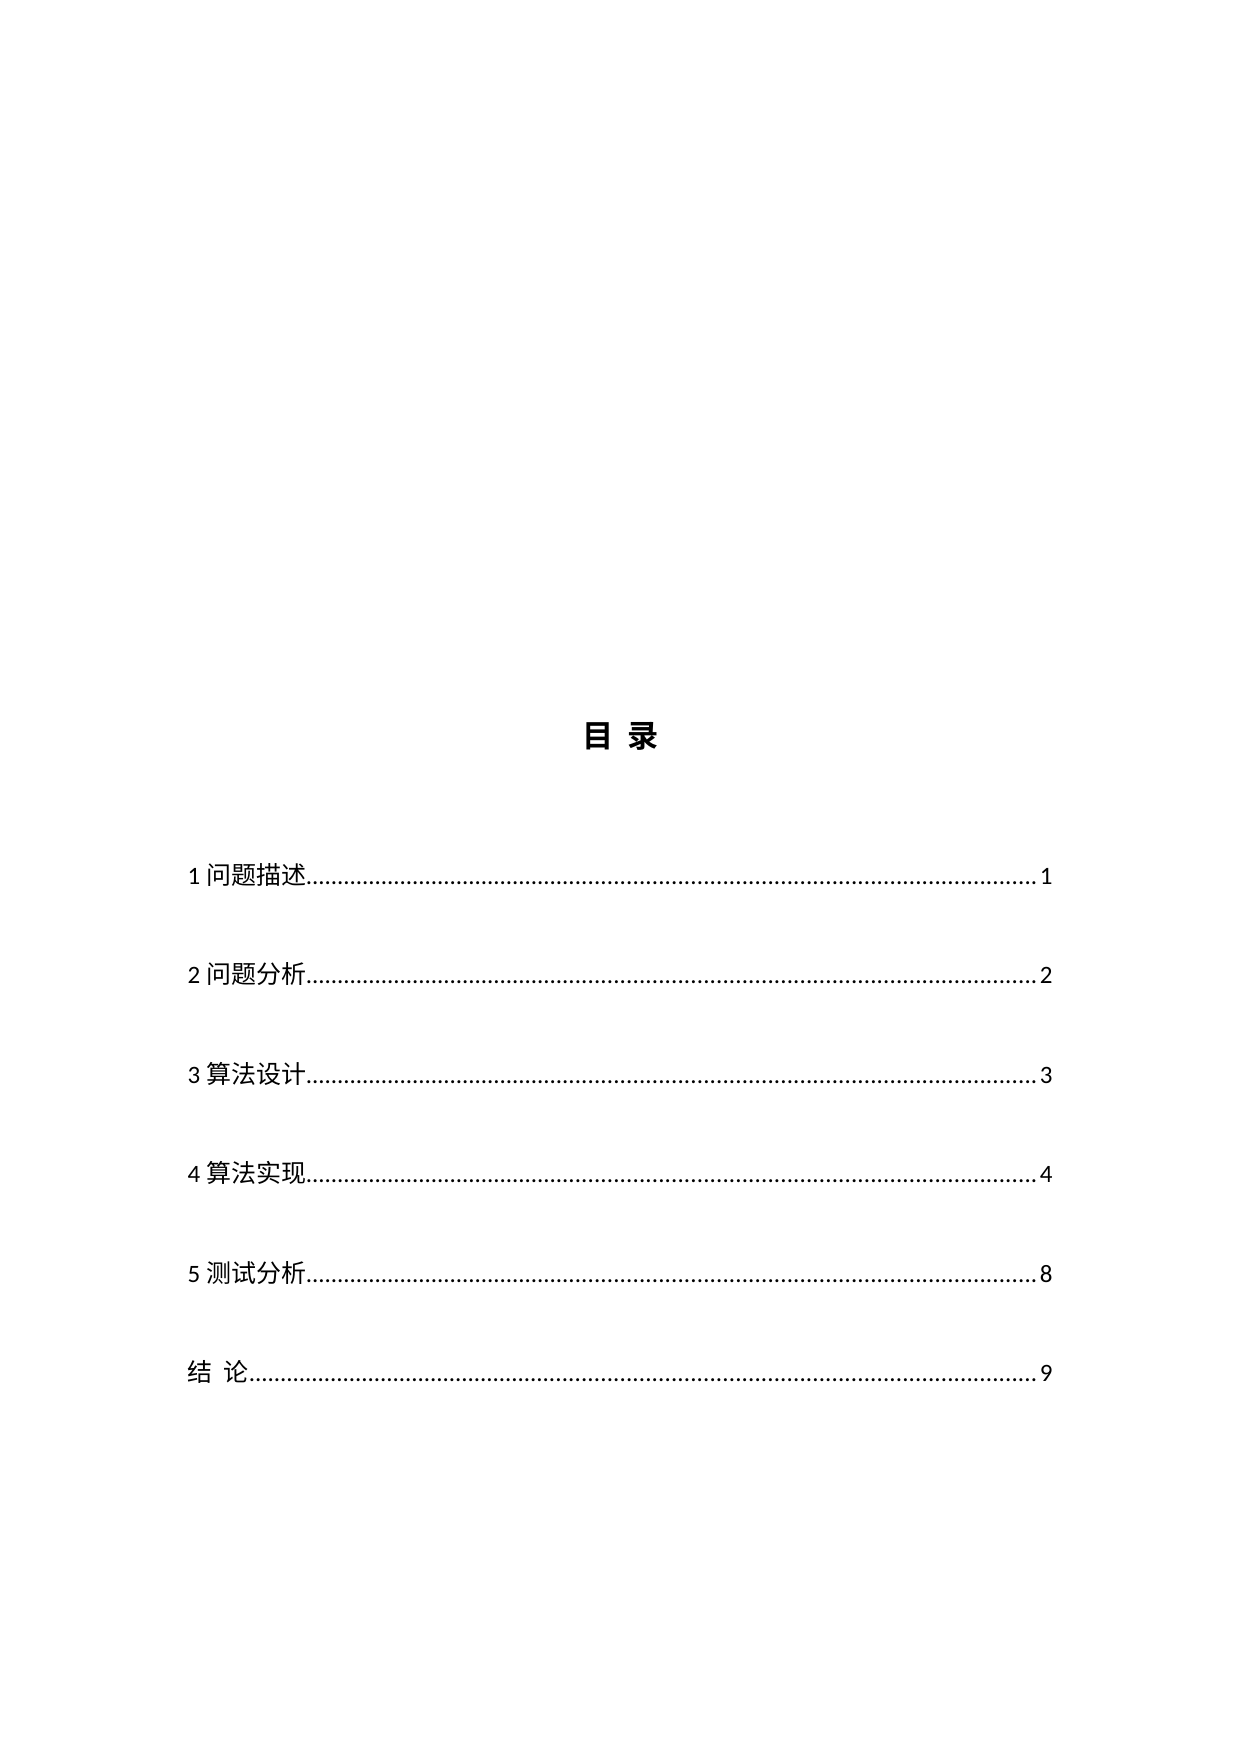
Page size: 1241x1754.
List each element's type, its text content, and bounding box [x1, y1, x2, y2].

text 5 测试分析 8 [187, 1239, 1053, 1304]
text 2 问题分析 2 [187, 941, 1053, 1006]
text 3 算法设计 3 [187, 1040, 1053, 1105]
text 4 算法实现 4 [187, 1139, 1053, 1204]
text 1 问题描述 1 [187, 841, 1053, 906]
text 目 录 [187, 702, 1053, 767]
text 结 论 9 [187, 1338, 1053, 1403]
